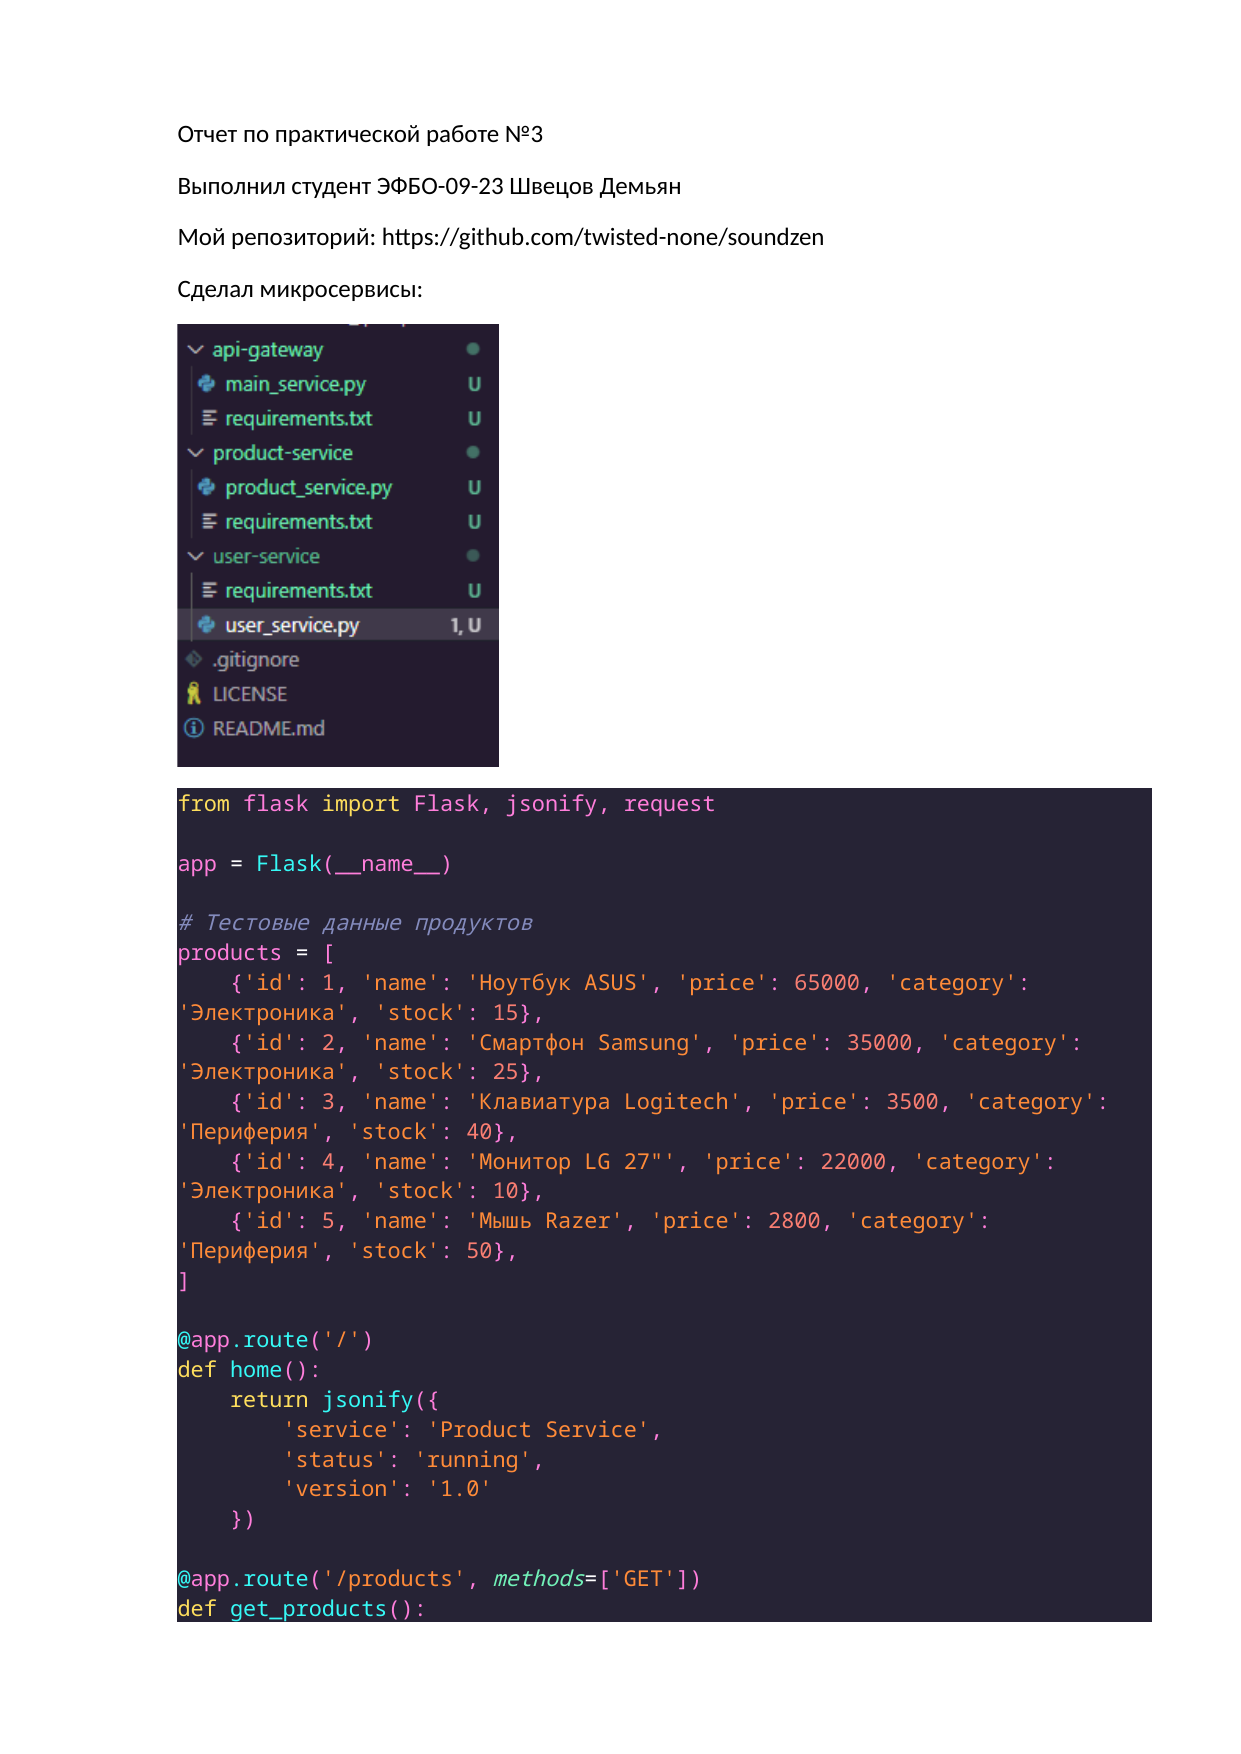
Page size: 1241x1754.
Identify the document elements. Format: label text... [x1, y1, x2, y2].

text @app.route('/products', methods=['GET']) [177, 1563, 1152, 1592]
text 'service': 'Product Service', [177, 1414, 1152, 1443]
text def home(): [177, 1354, 1152, 1384]
text return jsonify({ [177, 1384, 1152, 1414]
text ] [177, 1265, 1152, 1294]
text @app.route('/') [177, 1324, 1152, 1354]
text {'id': 2, 'name': 'Смартфон Samsung', 'price': 35000, 'category': 'Электроника', 'stock': 25}, [177, 1026, 1152, 1086]
text }) [177, 1503, 1152, 1533]
text Мой репозиторий: https://github.com/twisted-none/soundzen [177, 221, 1152, 252]
text products = [ [177, 937, 1152, 967]
text def get_products(): [177, 1592, 1152, 1622]
text Выполнил студент ЭФБО-09-23 Швецов Демьян [177, 170, 1152, 200]
text {'id': 3, 'name': 'Клавиатура Logitech', 'price': 3500, 'category': 'Периферия', 'stock': 40}, [177, 1086, 1152, 1146]
text 'status': 'running', [177, 1443, 1152, 1473]
text from flask import Flask, jsonify, request [177, 788, 1152, 818]
text # Тестовые данные продуктов [177, 907, 1152, 937]
text app = Flask(__name__) [177, 848, 1152, 877]
text Отчет по практической работе №3 [177, 118, 1152, 149]
text {'id': 4, 'name': 'Монитор LG 27"', 'price': 22000, 'category': 'Электроника', 'stock': 10}, [177, 1146, 1152, 1205]
text {'id': 1, 'name': 'Ноутбук ASUS', 'price': 65000, 'category': 'Электроника', 'stock': 15}, [177, 967, 1152, 1026]
text 'version': '1.0' [177, 1473, 1152, 1503]
text Сделал микросервисы: [177, 273, 1152, 304]
picture [177, 324, 499, 767]
text {'id': 5, 'name': 'Мышь Razer', 'price': 2800, 'category': 'Периферия', 'stock': 50}, [177, 1205, 1152, 1265]
